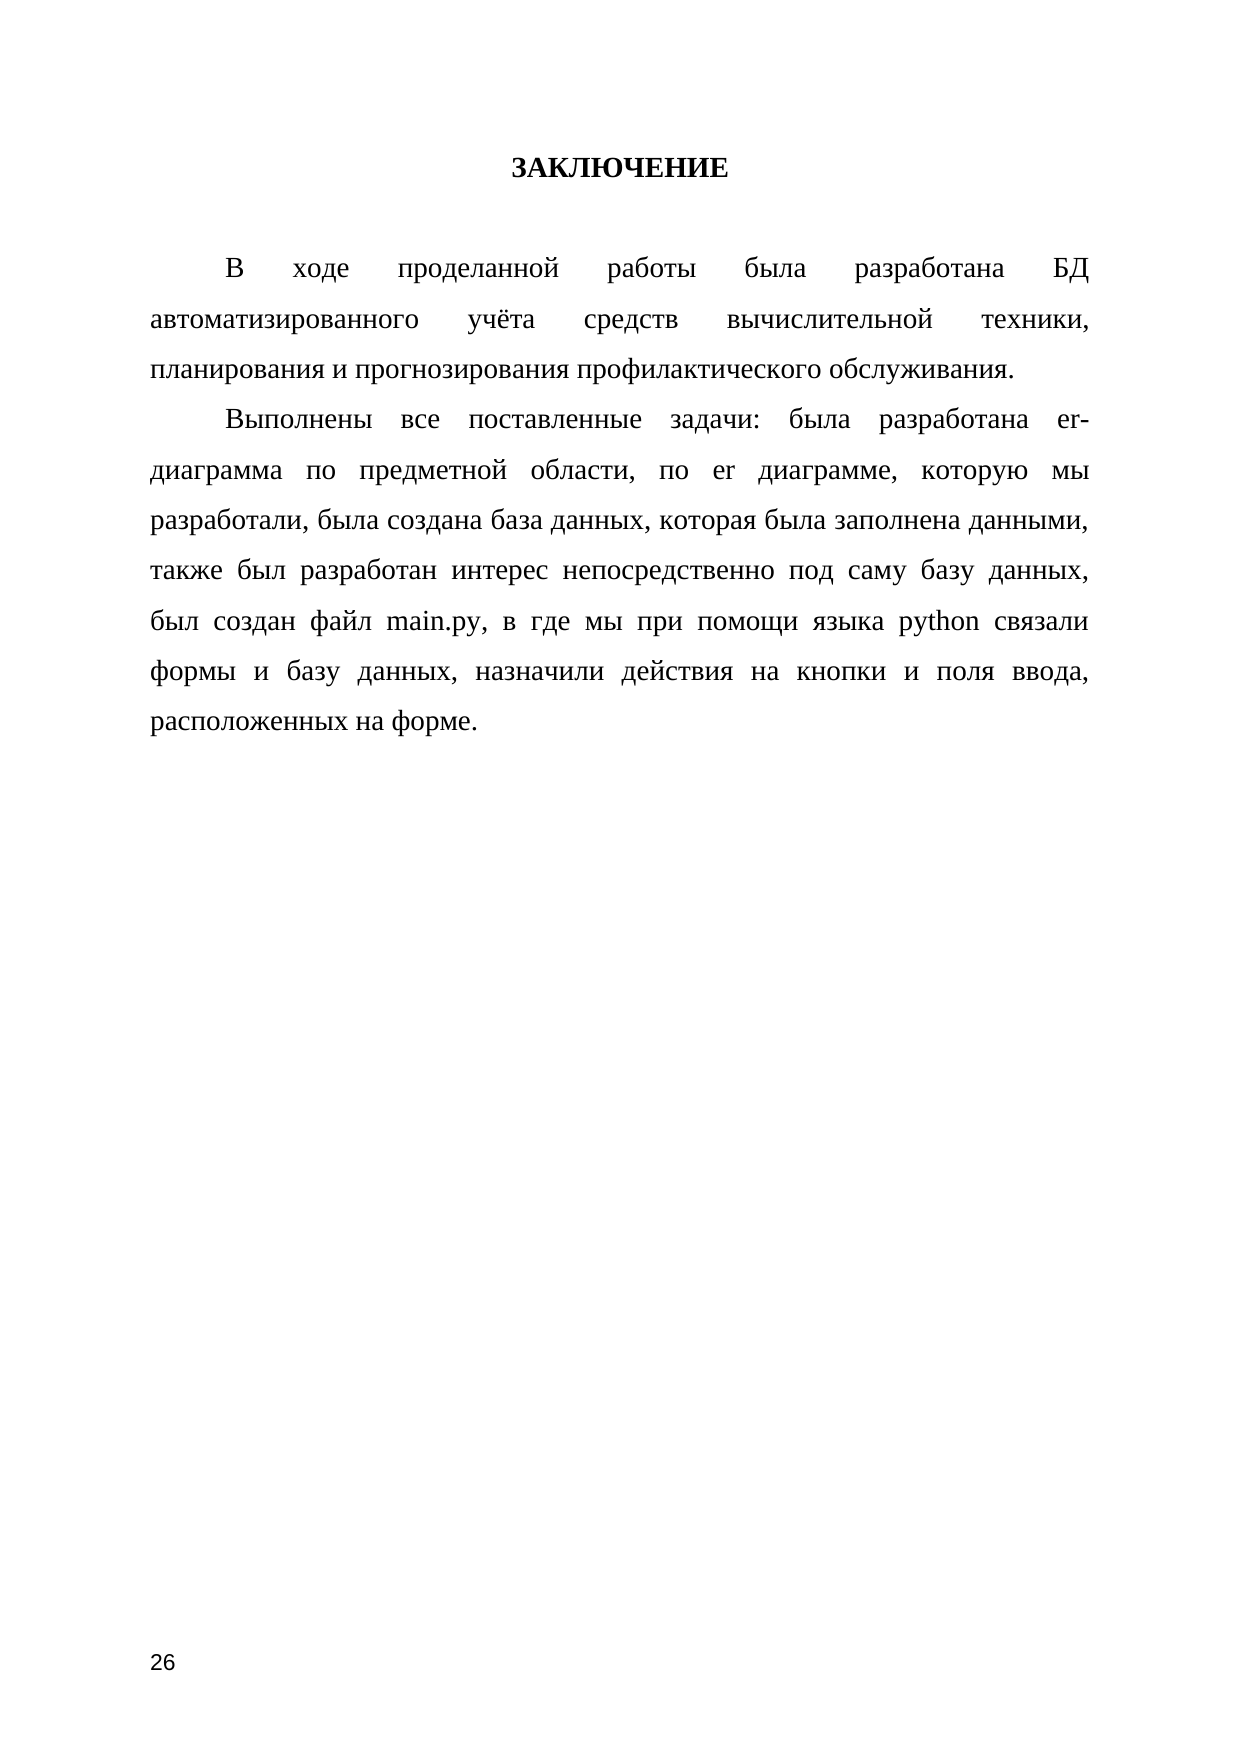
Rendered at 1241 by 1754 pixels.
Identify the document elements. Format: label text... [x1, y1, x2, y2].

text В ходе проделанной работы была разработана БД автоматизированного учёта средств вычислительной техники, планирования и прогнозирования профилактического обслуживания. [150, 251, 1090, 385]
text Выполнены все поставленные задачи: была разработана er-диаграмма по предметной области, по er диаграмме, которую мы разработали, была создана база данных, которая была заполнена данными, также был разработан интерес непосредственно под саму базу данных, был создан файл main.py, в где мы при помощи языка python связали формы и базу данных, назначили действия на кнопки и поля ввода, расположенных на форме. [150, 402, 1090, 737]
text ЗАКЛЮЧЕНИЕ [150, 150, 1090, 183]
